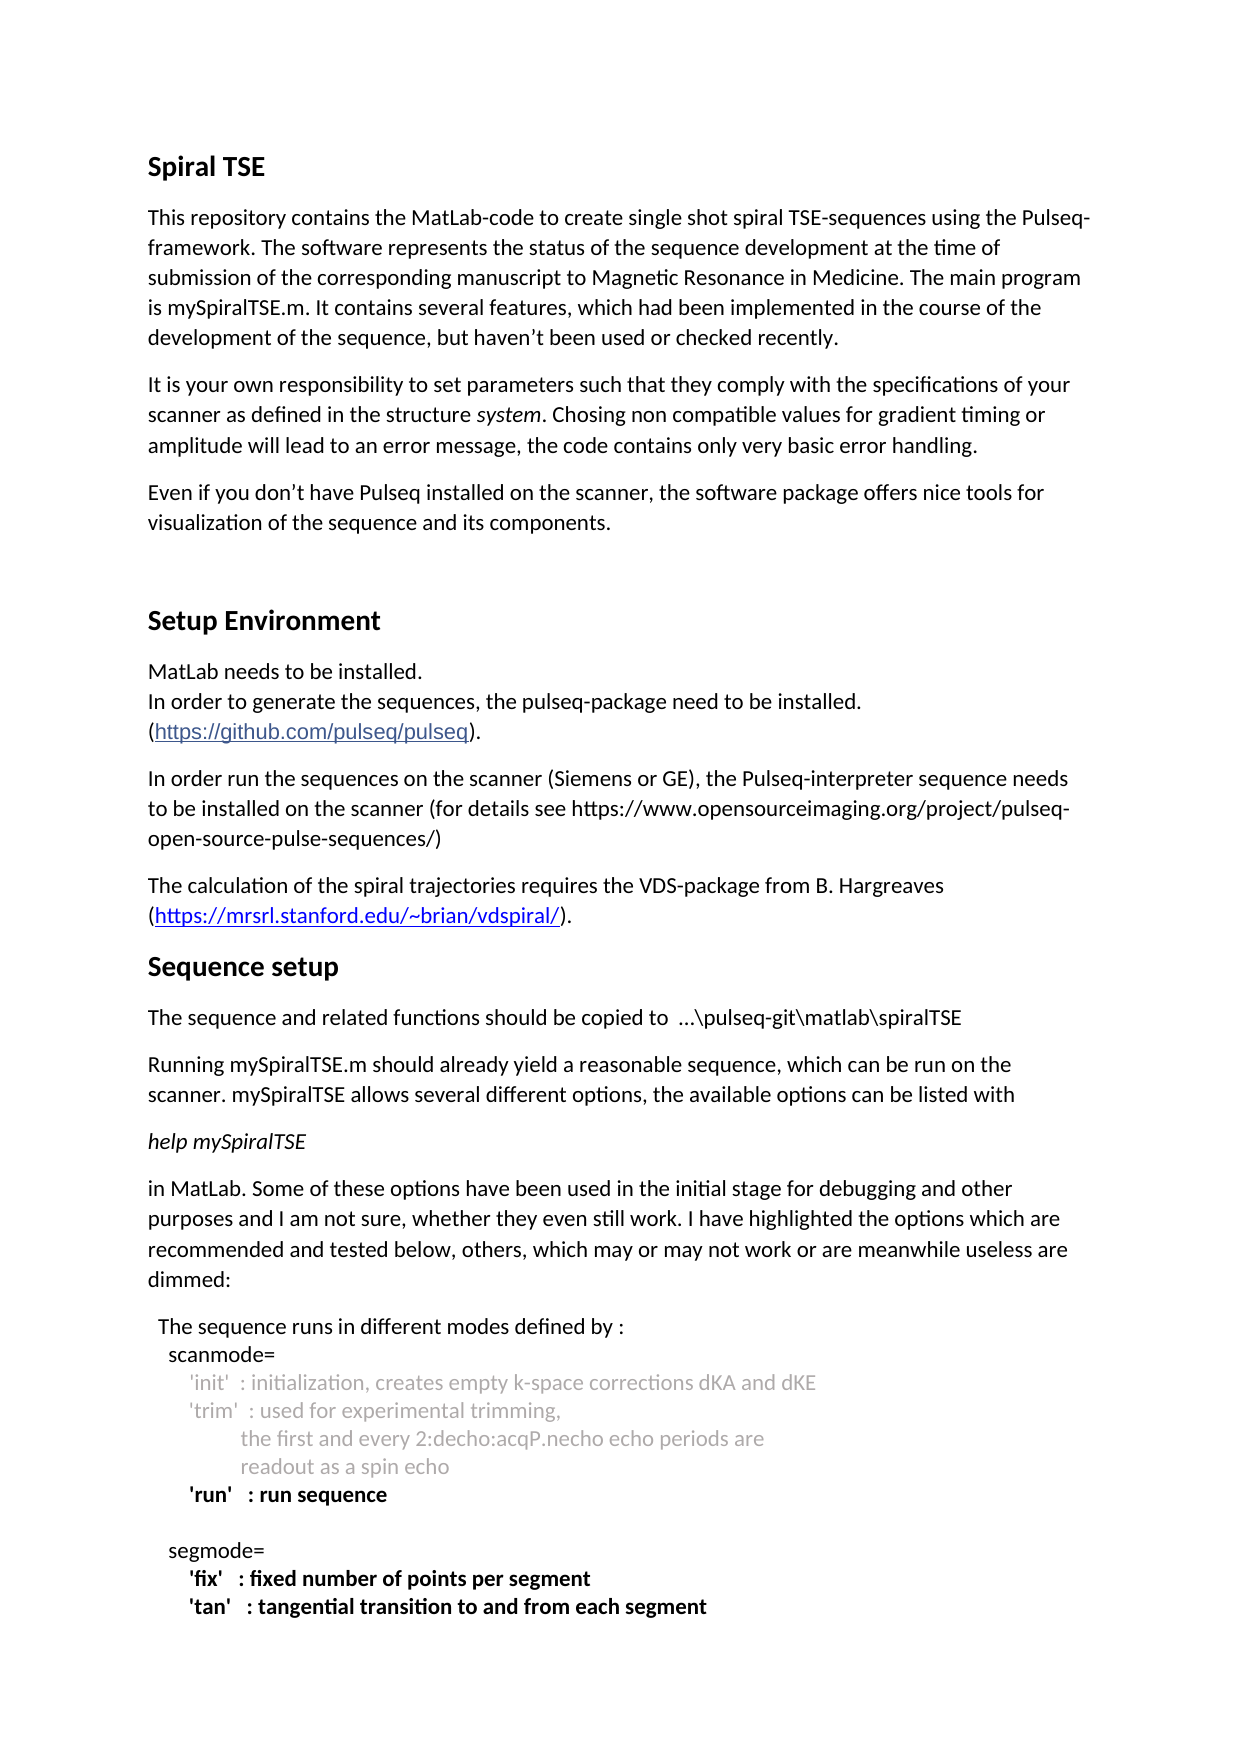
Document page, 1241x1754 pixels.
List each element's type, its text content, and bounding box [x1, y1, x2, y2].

text 'tan' : tangential transition to and from each segment [148, 1592, 1093, 1620]
text The sequence and related functions should be copied to …\pulseq-git\matlab\spiralTSE [148, 1003, 1093, 1032]
text scanmode= [148, 1340, 1093, 1368]
text 'init' : initialization, creates empty k-space corrections dKA and dKE [148, 1368, 1093, 1396]
text help mySpiralTSE [148, 1127, 1093, 1156]
text MatLab needs to be installed. In order to generate the sequences, the pulseq-package need to be installed. (https://github.com/pulseq/pulseq). [148, 657, 1093, 745]
text the first and every 2:decho:acqP.necho echo periods are [148, 1424, 1093, 1452]
text segmode= [148, 1536, 1093, 1564]
text 'trim' : used for experimental trimming, [148, 1396, 1093, 1424]
text 'fix' : fixed number of points per segment [148, 1564, 1093, 1592]
text Sequence setup [148, 948, 1093, 984]
text Setup Environment [148, 602, 1093, 637]
text This repository contains the MatLab-code to create single shot spiral TSE-sequences using the Pulseq-framework. The software represents the status of the sequence development at the time of submission of the corresponding manuscript to Magnetic Resonance in Medicine. The main program is mySpiralTSE.m. It contains several features, which had been implemented in the course of the development of the sequence, but haven’t been used or checked recently. [148, 203, 1093, 352]
text readout as a spin echo [148, 1452, 1093, 1480]
text The calculation of the spiral trajectories requires the VDS-package from B. Hargreaves (https://mrsrl.stanford.edu/~brian/vdspiral/). [148, 871, 1093, 929]
text in MatLab. Some of these options have been used in the initial stage for debugging and other purposes and I am not sure, whether they even still work. I have highlighted the options which are recommended and tested below, others, which may or may not work or are meanwhile useless are dimmed: [148, 1174, 1093, 1293]
text In order run the sequences on the scanner (Siemens or GE), the Pulseq-interpreter sequence needs to be installed on the scanner (for details see https://www.opensourceimaging.org/project/pulseq-open-source-pulse-sequences/) [148, 764, 1093, 852]
text The sequence runs in different modes defined by : [148, 1312, 1093, 1340]
text Running mySpiralTSE.m should already yield a reasonable sequence, which can be run on the scanner. mySpiralTSE allows several different options, the available options can be listed with [148, 1050, 1093, 1109]
text Spiral TSE [148, 148, 1093, 183]
text It is your own responsibility to set parameters such that they comply with the specifications of your scanner as defined in the structure system. Chosing non compatible values for gradient timing or amplitude will lead to an error message, the code contains only very basic error handling. [148, 370, 1093, 459]
text 'run' : run sequence [148, 1480, 1093, 1508]
text Even if you don’t have Pulseq installed on the scanner, the software package offers nice tools for visualization of the sequence and its components. [148, 478, 1093, 536]
